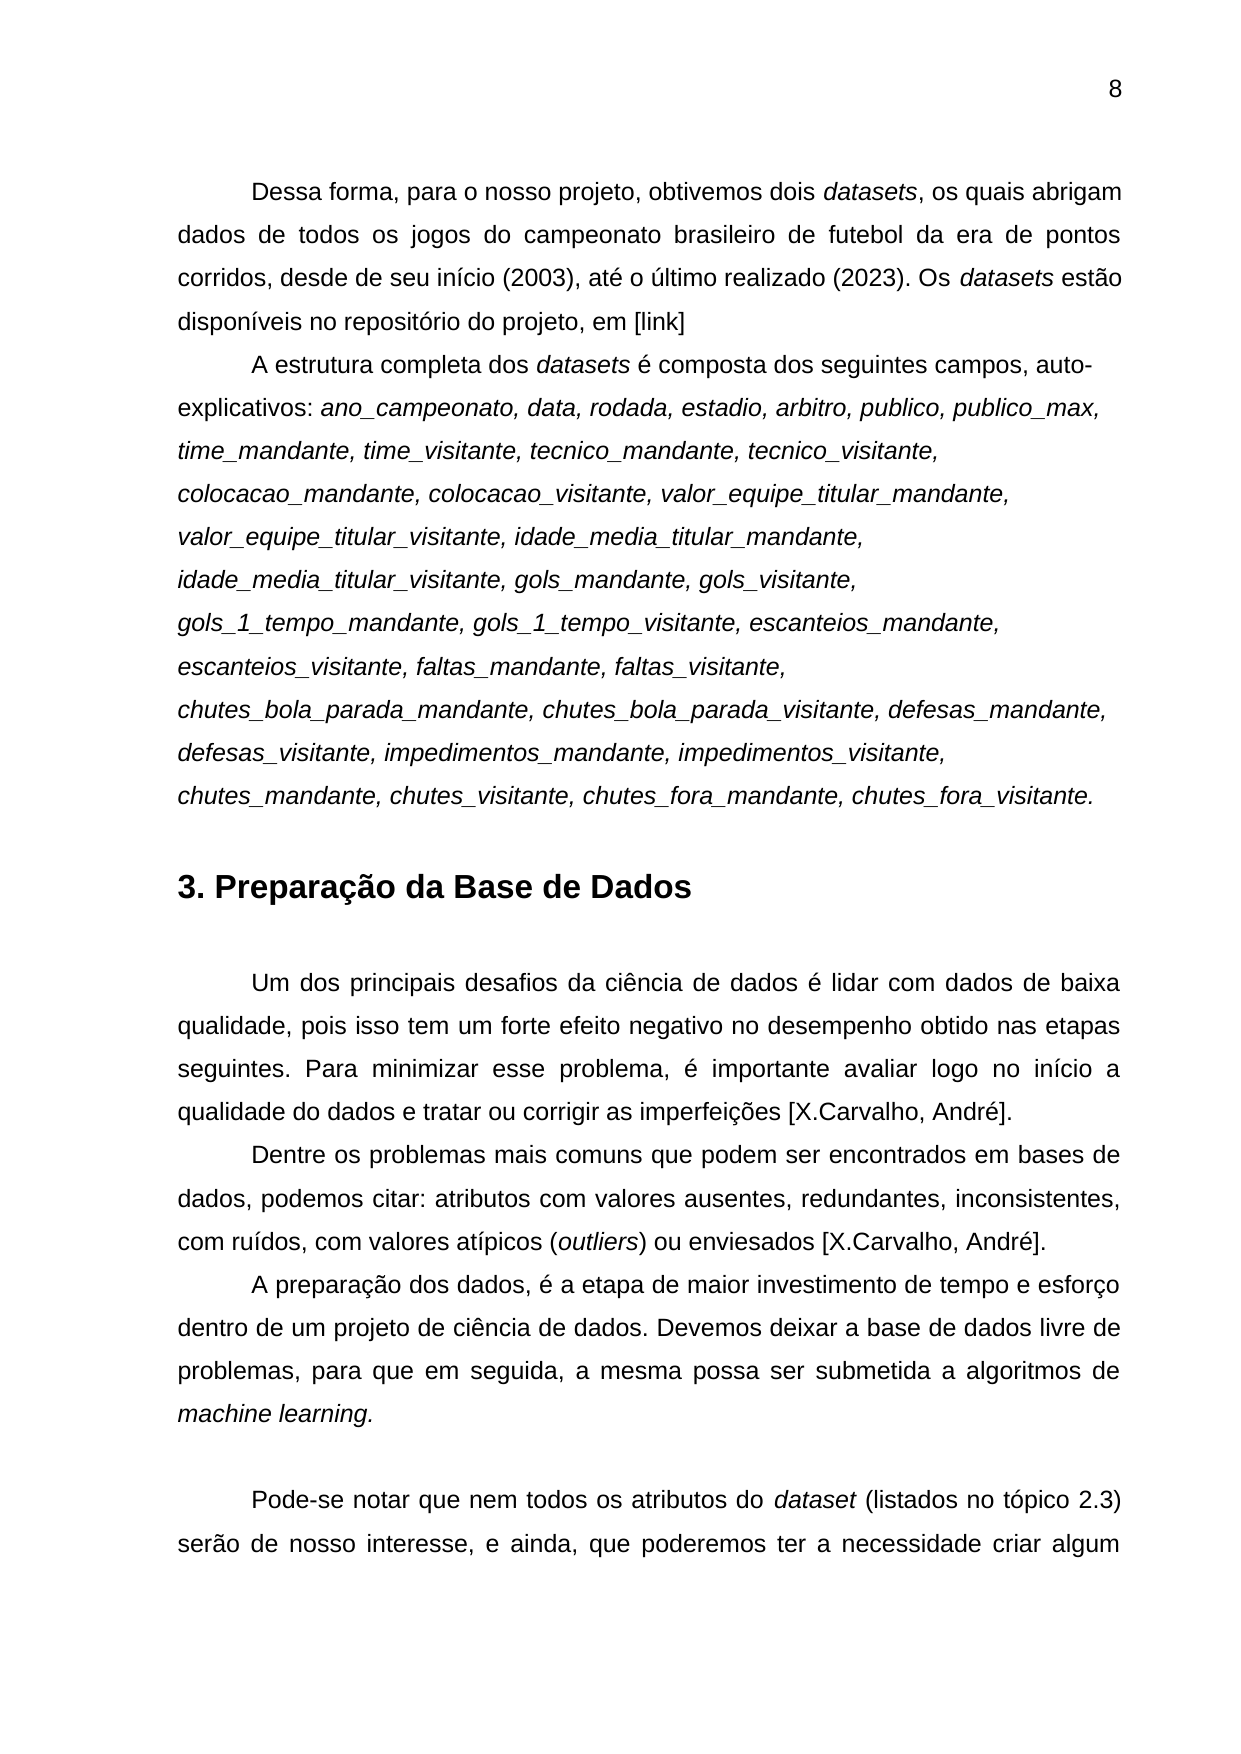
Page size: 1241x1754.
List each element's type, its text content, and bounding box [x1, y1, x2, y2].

text Um dos principais desafios da ciência de dados é lidar com dados de baixa qualidade, pois isso tem um forte efeito negativo no desempenho obtido nas etapas seguintes. Para minimizar esse problema, é importante avaliar logo no início a qualidade do dados e tratar ou corrigir as imperfeições [X.Carvalho, André]. [177, 968, 1122, 1126]
text Dessa forma, para o nosso projeto, obtivemos dois datasets, os quais abrigam dados de todos os jogos do campeonato brasileiro de futebol da era de pontos corridos, desde de seu início (2003), até o último realizado (2023). Os datasets estão disponíveis no repositório do projeto, em [link] [177, 177, 1122, 335]
text A preparação dos dados, é a etapa de maior investimento de tempo e esforço dentro de um projeto de ciência de dados. Devemos deixar a base de dados livre de problemas, para que em seguida, a mesma possa ser submetida a algoritmos de machine learning. [177, 1270, 1122, 1428]
text A estrutura completa dos datasets é composta dos seguintes campos, auto-explicativos: ano_campeonato, data, rodada, estadio, arbitro, publico, publico_max, time_mandante, time_visitante, tecnico_mandante, tecnico_visitante, colocacao_mandante, colocacao_visitante, valor_equipe_titular_mandante, valor_equipe_titular_visitante, idade_media_titular_mandante, idade_media_titular_visitante, gols_mandante, gols_visitante, gols_1_tempo_mandante, gols_1_tempo_visitante, escanteios_mandante, escanteios_visitante, faltas_mandante, faltas_visitante, chutes_bola_parada_mandante, chutes_bola_parada_visitante, defesas_mandante, defesas_visitante, impedimentos_mandante, impedimentos_visitante, chutes_mandante, chutes_visitante, chutes_fora_mandante, chutes_fora_visitante. [177, 350, 1122, 810]
subtitle 3. Preparação da Base de Dados [177, 867, 1122, 906]
text Dentre os problemas mais comuns que podem ser encontrados em bases de dados, podemos citar: atributos com valores ausentes, redundantes, inconsistentes, com ruídos, com valores atípicos (outliers) ou enviesados [X.Carvalho, André]. [177, 1140, 1122, 1255]
